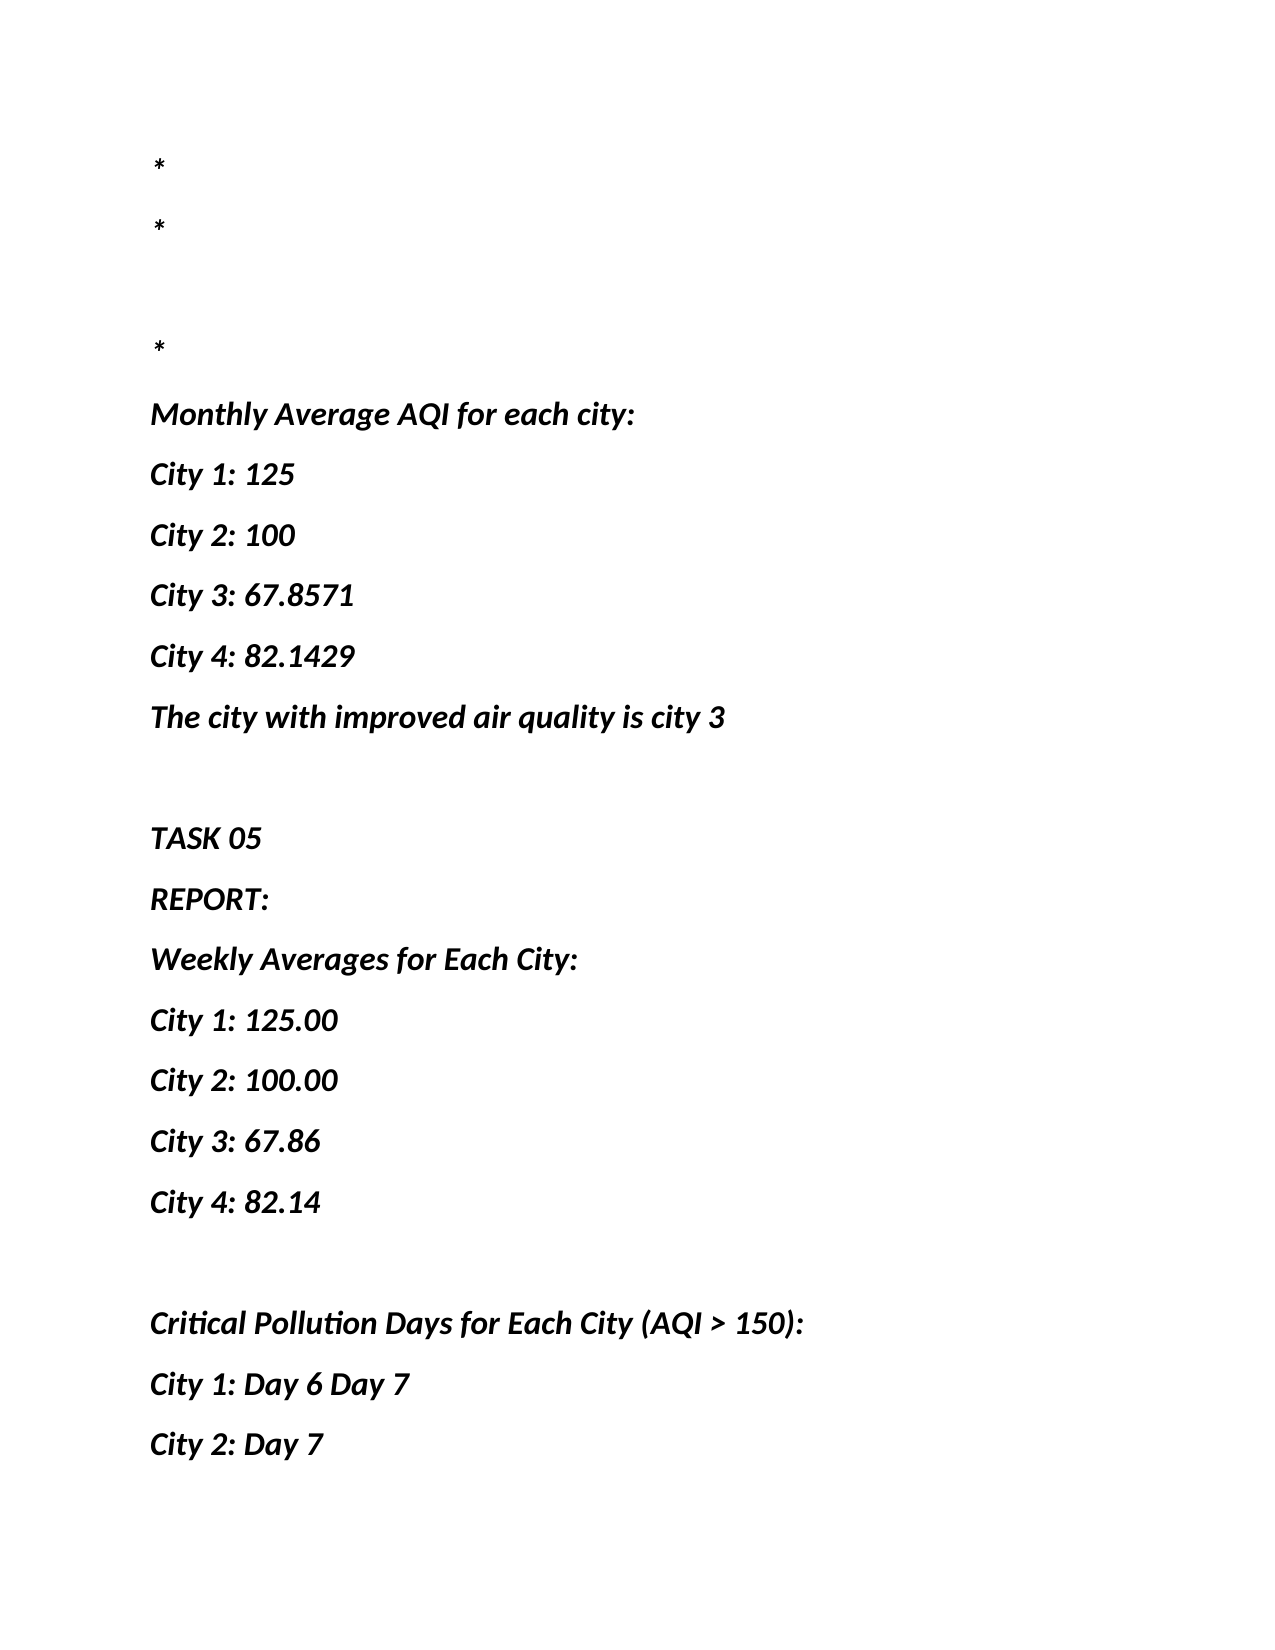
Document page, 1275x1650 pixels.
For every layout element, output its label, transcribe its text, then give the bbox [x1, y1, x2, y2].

text Monthly Average AQI for each city: [150, 392, 1125, 433]
text City 2: 100 [150, 514, 1125, 554]
text City 1: 125 [150, 453, 1125, 494]
text City 1: 125.00 [150, 999, 1125, 1039]
text Critical Pollution Days for Each City (AQI > 150): [150, 1302, 1125, 1343]
text TASK 05 [150, 817, 1125, 858]
text REPORT: [150, 877, 1125, 918]
text City 2: Day 7 [150, 1423, 1125, 1464]
text City 4: 82.14 [150, 1181, 1125, 1221]
text Weekly Averages for Each City: [150, 938, 1125, 979]
text City 1: Day 6 Day 7 [150, 1362, 1125, 1403]
text * [150, 332, 1125, 373]
text City 3: 67.86 [150, 1120, 1125, 1161]
text * [150, 150, 1125, 191]
text City 4: 82.1429 [150, 635, 1125, 676]
text City 3: 67.8571 [150, 574, 1125, 615]
text The city with improved air quality is city 3 [150, 696, 1125, 736]
text * [150, 211, 1125, 251]
text City 2: 100.00 [150, 1059, 1125, 1100]
